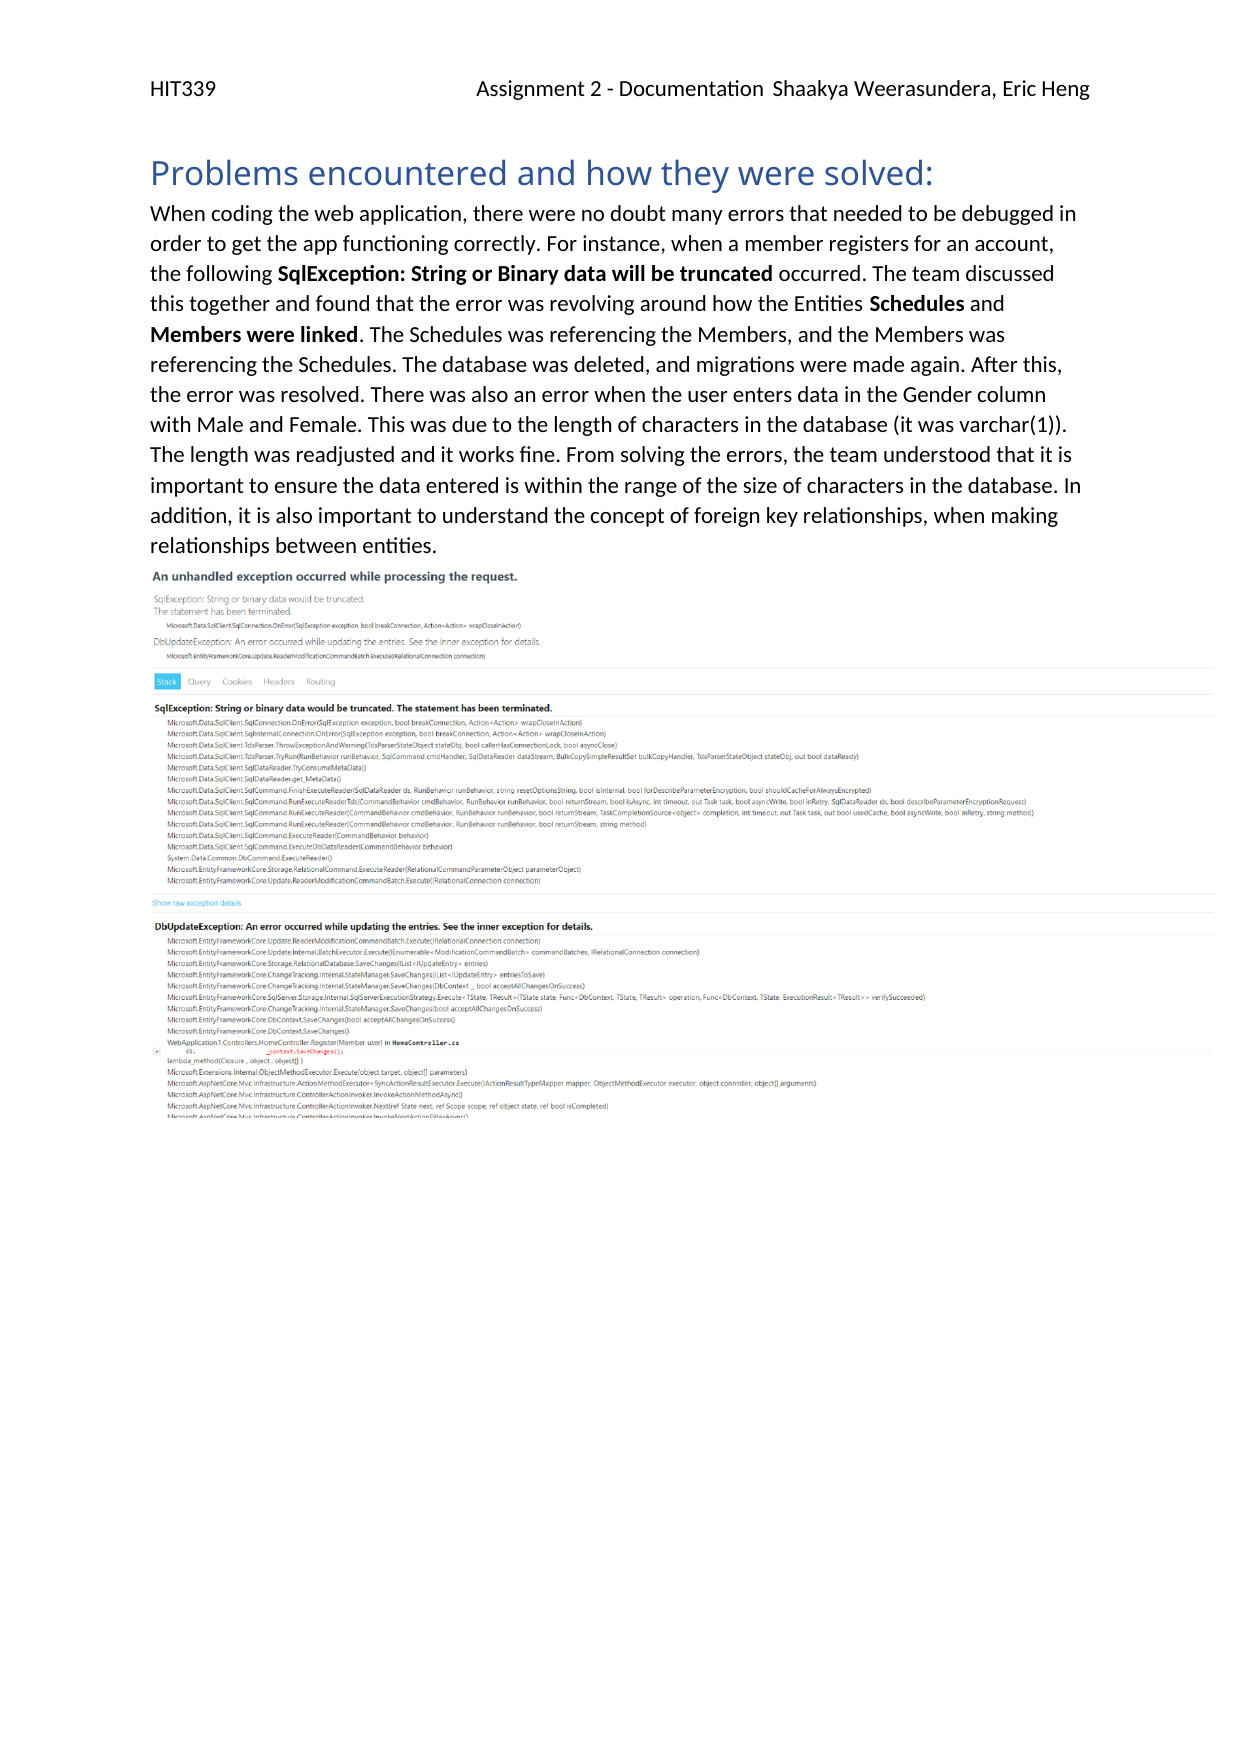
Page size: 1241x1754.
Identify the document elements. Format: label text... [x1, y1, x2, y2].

picture [150, 561, 1214, 1118]
text When coding the web application, there were no doubt many errors that needed to be debugged in order to get the app functioning correctly. For instance, when a member registers for an account, the following SqlException: String or Binary data will be truncated occurred. The team discussed this together and found that the error was revolving around how the Entities Schedules and Members were linked. The Schedules was referencing the Members, and the Members was referencing the Schedules. The database was deleted, and migrations were made again. After this, the error was resolved. There was also an error when the user enters data in the Gender column with Male and Female. This was due to the length of characters in the database (it was varchar(1)). The length was readjusted and it works fine. From solving the errors, the team understood that it is important to ensure the data entered is within the range of the size of characters in the database. In addition, it is also important to understand the concept of foreign key relationships, when making relationships between entities. [150, 199, 1090, 561]
subtitle Problems encountered and how they were solved: [150, 150, 1090, 195]
